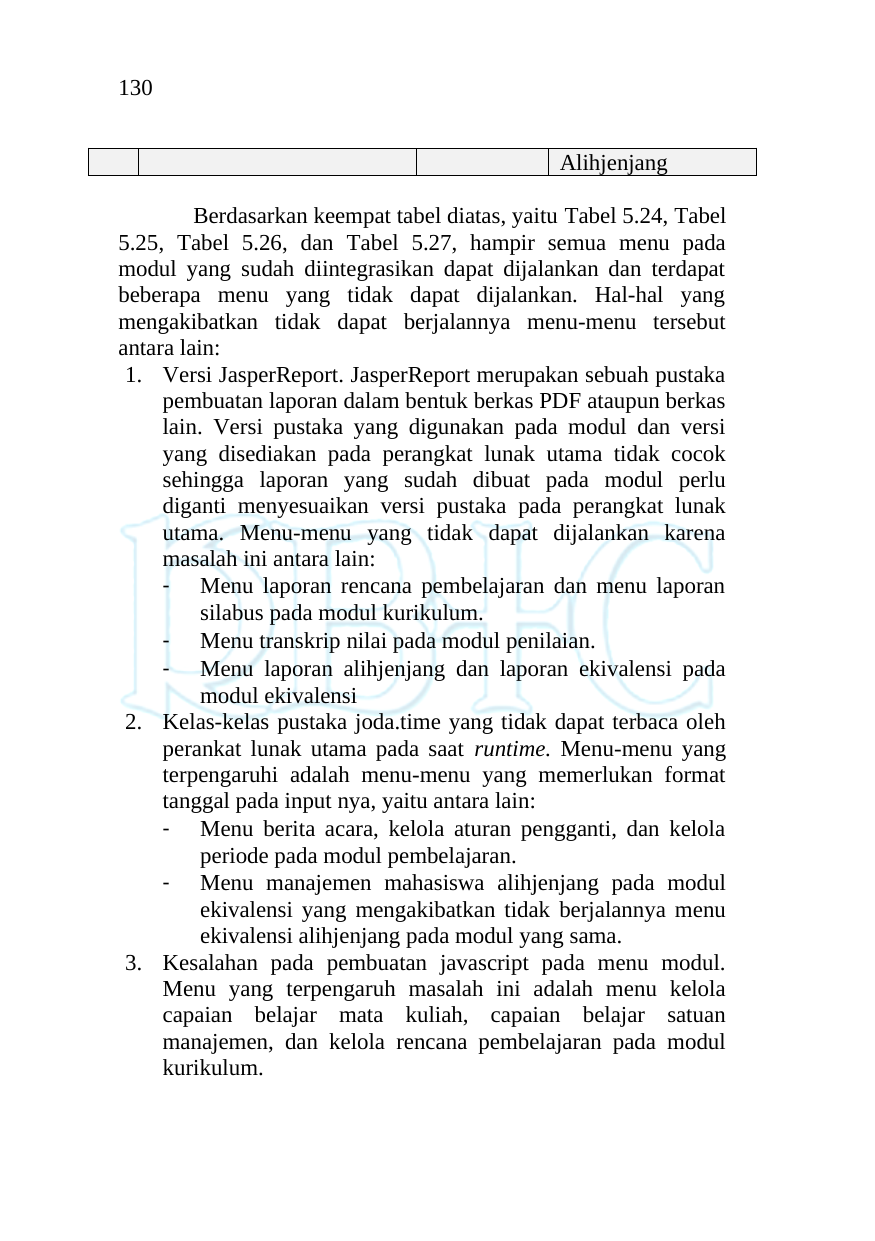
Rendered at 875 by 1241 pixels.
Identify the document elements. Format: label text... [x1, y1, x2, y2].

list Menu transkrip nilai pada modul penilaian. [162, 626, 726, 654]
list Menu manajemen mahasiswa alihjenjang pada modul ekivalensi yang mengakibatkan tidak berjalannya menu ekivalensi alihjenjang pada modul yang sama. [162, 868, 726, 949]
list Menu berita acara, kelola aturan pengganti, dan kelola periode pada modul pembelajaran. [162, 814, 726, 868]
list Kelas-kelas pustaka joda.time yang tidak dapat terbaca oleh perankat lunak utama pada saat runtime. Menu-menu yang terpengaruhi adalah menu-menu yang memerlukan format tanggal pada input nya, yaitu antara lain: [125, 708, 726, 814]
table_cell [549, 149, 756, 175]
list Versi JasperReport. JasperReport merupakan sebuah pustaka pembuatan laporan dalam bentuk berkas PDF ataupun berkas lain. Versi pustaka yang digunakan pada modul dan versi yang disediakan pada perangkat lunak utama tidak cocok sehingga laporan yang sudah dibuat pada modul perlu diganti menyesuaikan versi pustaka pada perangkat lunak utama. Menu-menu yang tidak dapat dijalankan karena masalah ini antara lain: [125, 361, 726, 571]
text Berdasarkan keempat tabel diatas, yaitu Tabel 5.24, Tabel 5.25, Tabel 5.26, dan Tabel 5.27, hampir semua menu pada modul yang sudah diintegrasikan dapat dijalankan dan terdapat beberapa menu yang tidak dapat dijalankan. Hal-hal yang mengakibatkan tidak dapat berjalannya menu-menu tersebut antara lain: [118, 202, 726, 361]
list Kesalahan pada pembuatan javascript pada menu modul. Menu yang terpengaruh masalah ini adalah menu kelola capaian belajar mata kuliah, capaian belajar satuan manajemen, dan kelola rencana pembelajaran pada modul kurikulum. [125, 949, 726, 1081]
list Menu laporan rencana pembelajaran dan menu laporan silabus pada modul kurikulum. [162, 571, 726, 626]
list Menu laporan alihjenjang dan laporan ekivalensi pada modul ekivalensi [162, 654, 726, 708]
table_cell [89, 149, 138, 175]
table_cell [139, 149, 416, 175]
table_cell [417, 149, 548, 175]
